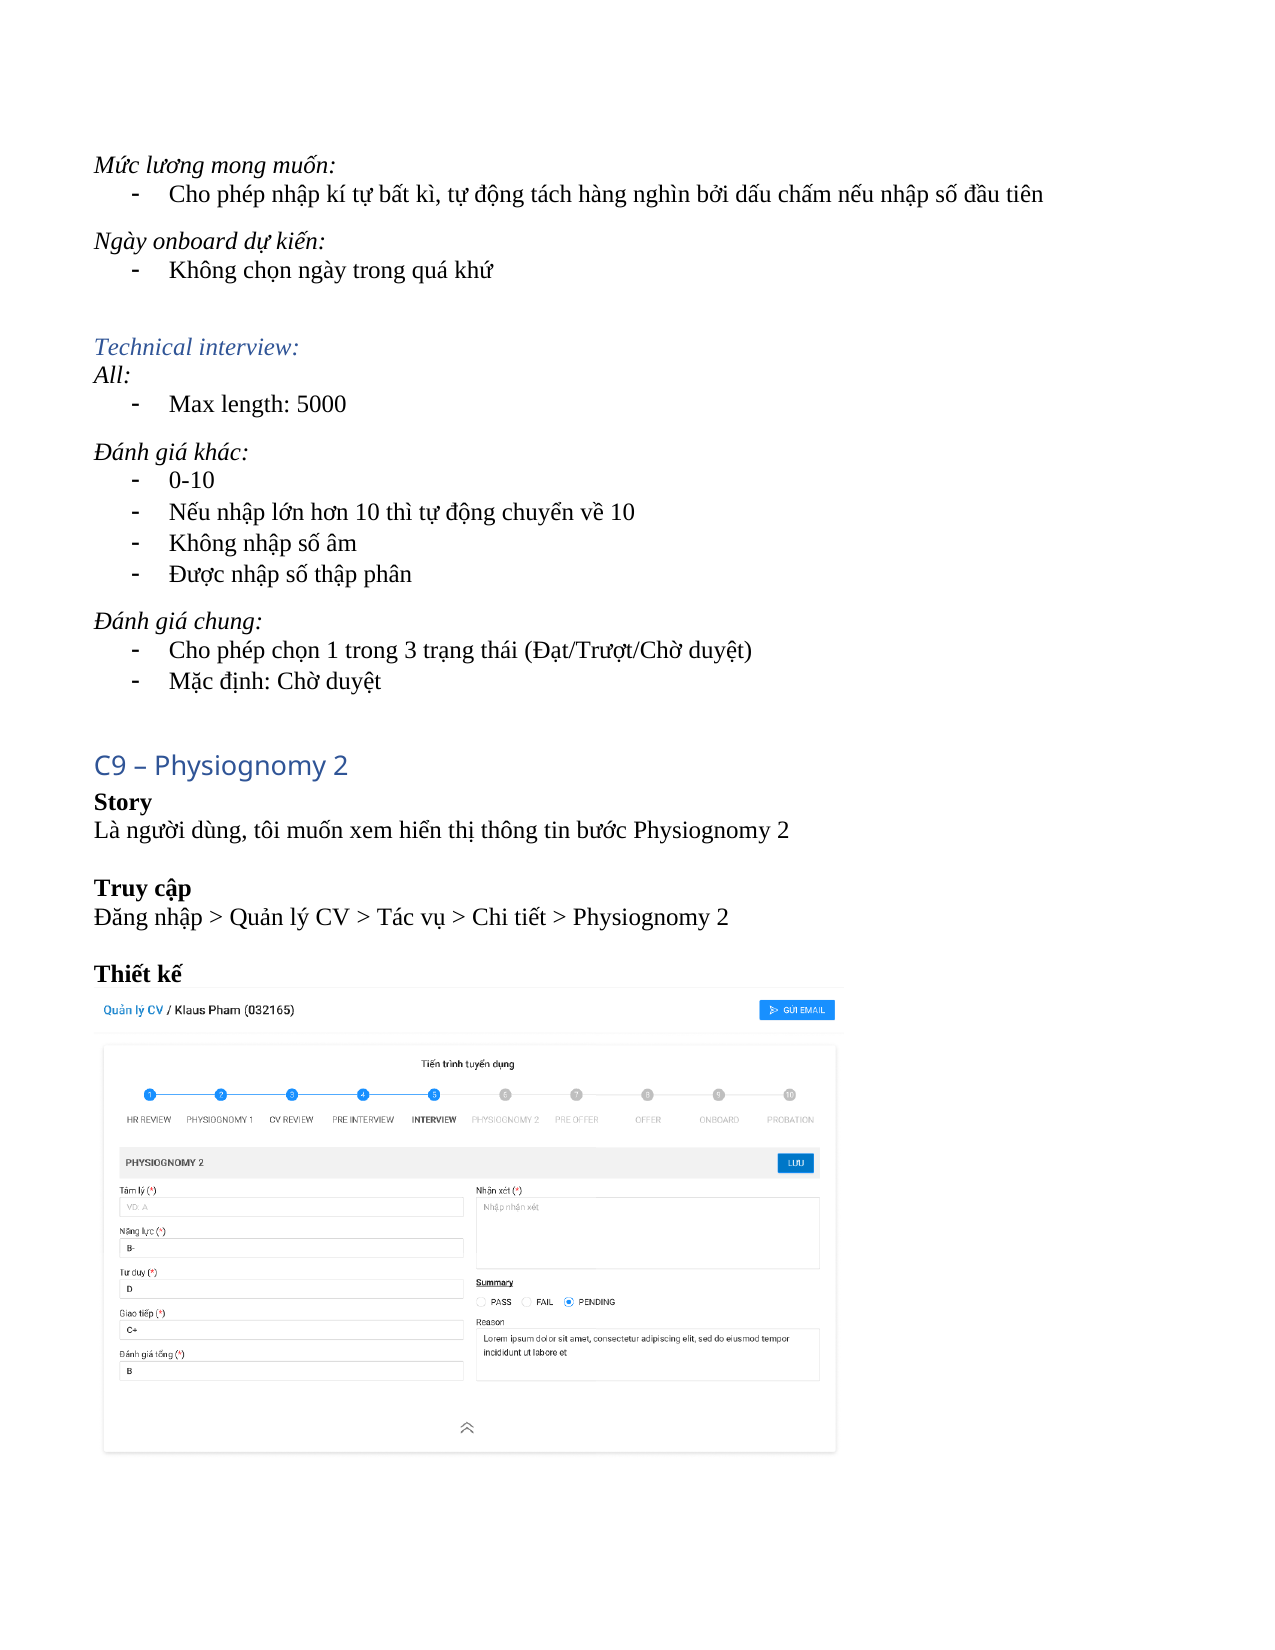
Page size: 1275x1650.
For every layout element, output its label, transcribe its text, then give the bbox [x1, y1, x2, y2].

subtitle C9 – Physiognomy 2 [94, 747, 1125, 784]
text Mức lương mong muốn: [94, 150, 1125, 179]
list Không chọn ngày trong quá khứ [131, 255, 1125, 284]
text All: [94, 360, 1125, 389]
list Được nhập số thập phân [131, 559, 1125, 587]
list Không nhập số âm [131, 528, 1125, 556]
picture [93, 987, 844, 1473]
text Đánh giá chung: [94, 606, 1125, 635]
list Mặc định: Chờ duyệt [131, 666, 1125, 695]
text Đăng nhập > Quản lý CV > Tác vụ > Chi tiết > Physiognomy 2 [94, 902, 1125, 930]
text Thiết kế [94, 959, 1125, 988]
text Là người dùng, tôi muốn xem hiển thị thông tin bước Physiognomy 2 [94, 815, 1125, 844]
text Đánh giá khác: [94, 437, 1125, 466]
list 0-10 [131, 466, 1125, 494]
text Truy cập [94, 873, 1125, 902]
text Ngày onboard dự kiến: [94, 226, 1125, 255]
list Cho phép chọn 1 trong 3 trạng thái (Đạt/Trượt/Chờ duyệt) [131, 635, 1125, 664]
text Technical interview: [94, 332, 1125, 360]
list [131, 179, 1125, 207]
list Max length: 5000 [131, 389, 1125, 418]
text Story [94, 787, 1125, 815]
list Nếu nhập lớn hơn 10 thì tự động chuyển về 10 [131, 497, 1125, 525]
